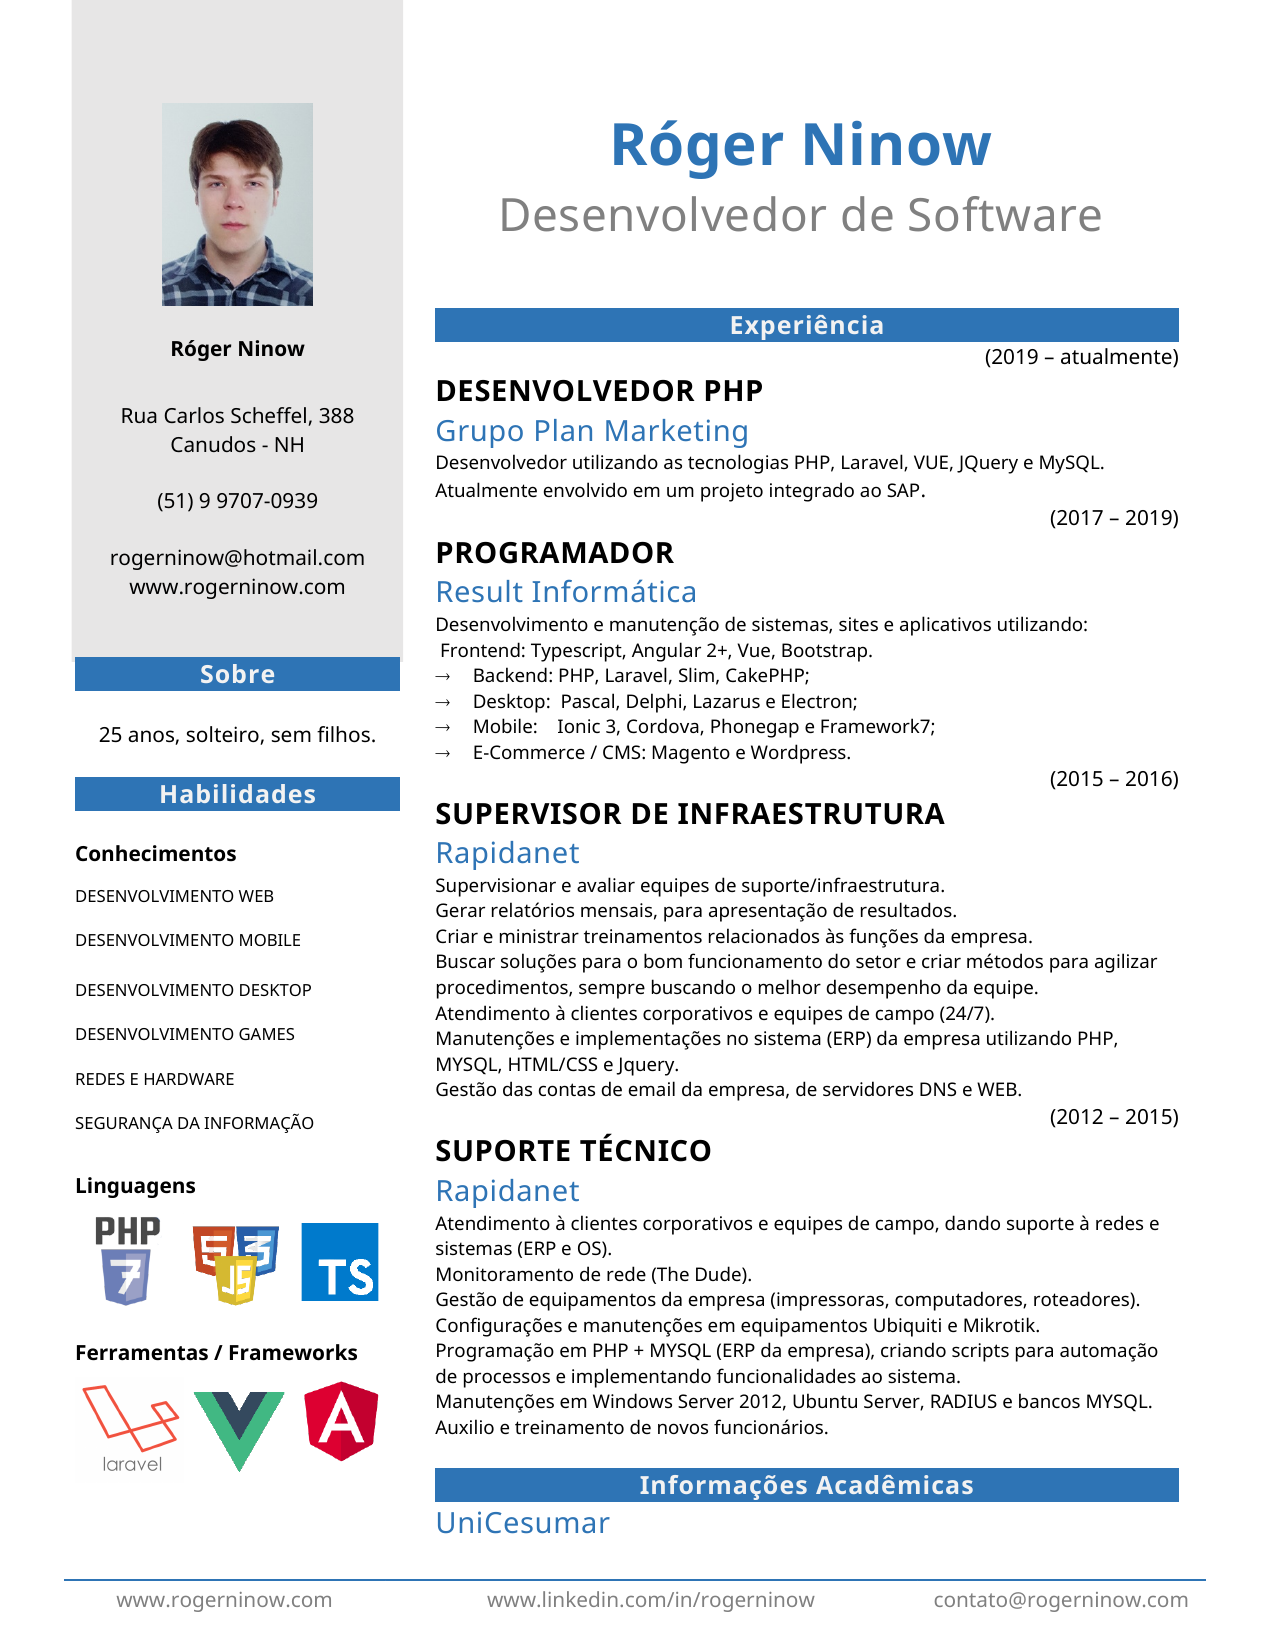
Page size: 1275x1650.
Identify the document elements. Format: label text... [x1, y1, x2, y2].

picture [301, 1223, 379, 1301]
picture [162, 103, 313, 306]
picture [75, 1210, 175, 1310]
picture [291, 1369, 391, 1469]
picture [179, 1213, 292, 1310]
picture [75, 1377, 185, 1483]
picture [193, 1392, 285, 1472]
